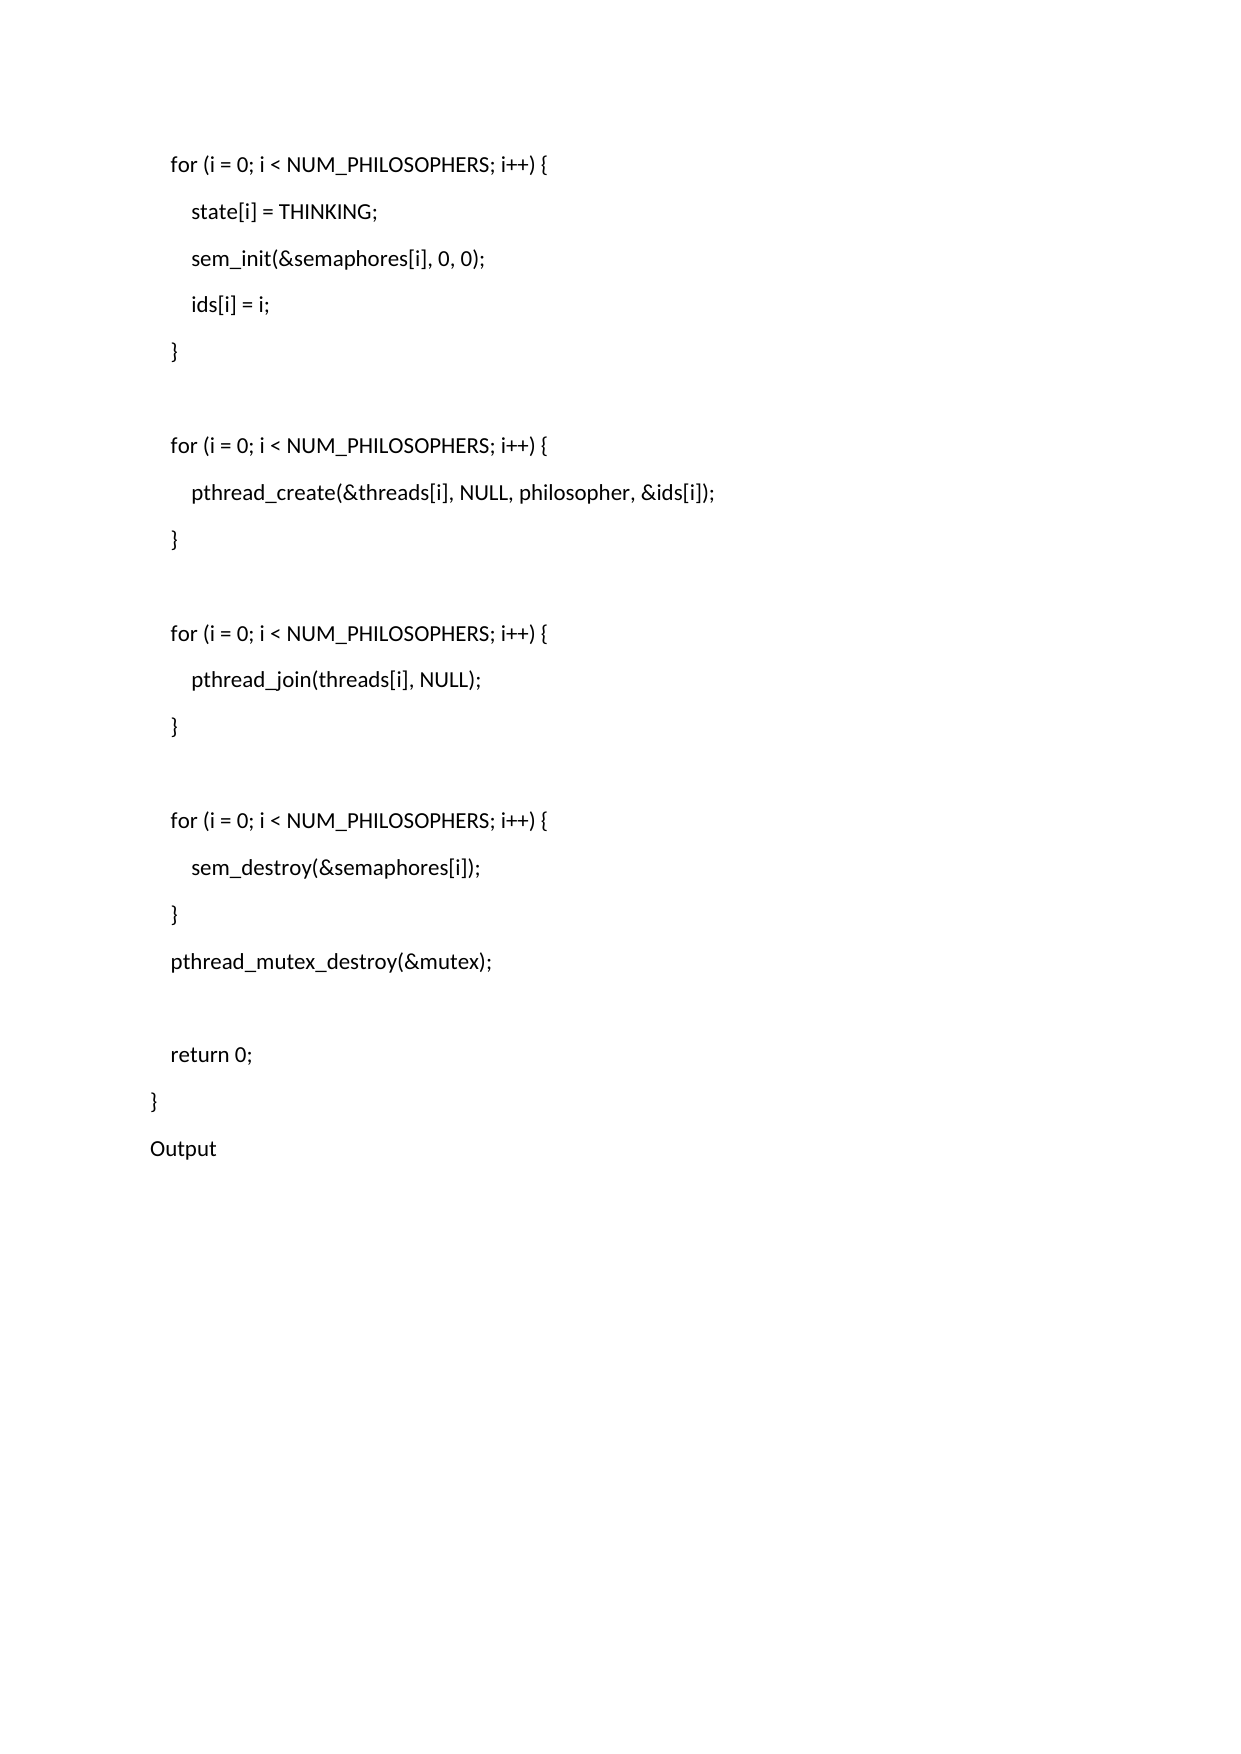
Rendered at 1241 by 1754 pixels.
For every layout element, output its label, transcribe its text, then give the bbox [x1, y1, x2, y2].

text sem_init(&semaphores[i], 0, 0); [150, 244, 1090, 272]
text for (i = 0; i < NUM_PHILOSOPHERS; i++) { [150, 150, 1090, 178]
text Output [150, 1134, 1090, 1162]
text for (i = 0; i < NUM_PHILOSOPHERS; i++) { [150, 431, 1090, 459]
text } [150, 337, 1090, 366]
text pthread_join(threads[i], NULL); [150, 666, 1090, 694]
text } [150, 1087, 1090, 1116]
text pthread_mutex_destroy(&mutex); [150, 947, 1090, 975]
text ids[i] = i; [150, 291, 1090, 319]
text state[i] = THINKING; [150, 197, 1090, 225]
text for (i = 0; i < NUM_PHILOSOPHERS; i++) { [150, 806, 1090, 834]
text } [150, 900, 1090, 928]
text } [150, 525, 1090, 553]
text return 0; [150, 1041, 1090, 1069]
text pthread_create(&threads[i], NULL, philosopher, &ids[i]); [150, 478, 1090, 506]
text sem_destroy(&semaphores[i]); [150, 853, 1090, 881]
text for (i = 0; i < NUM_PHILOSOPHERS; i++) { [150, 619, 1090, 647]
text } [150, 712, 1090, 741]
